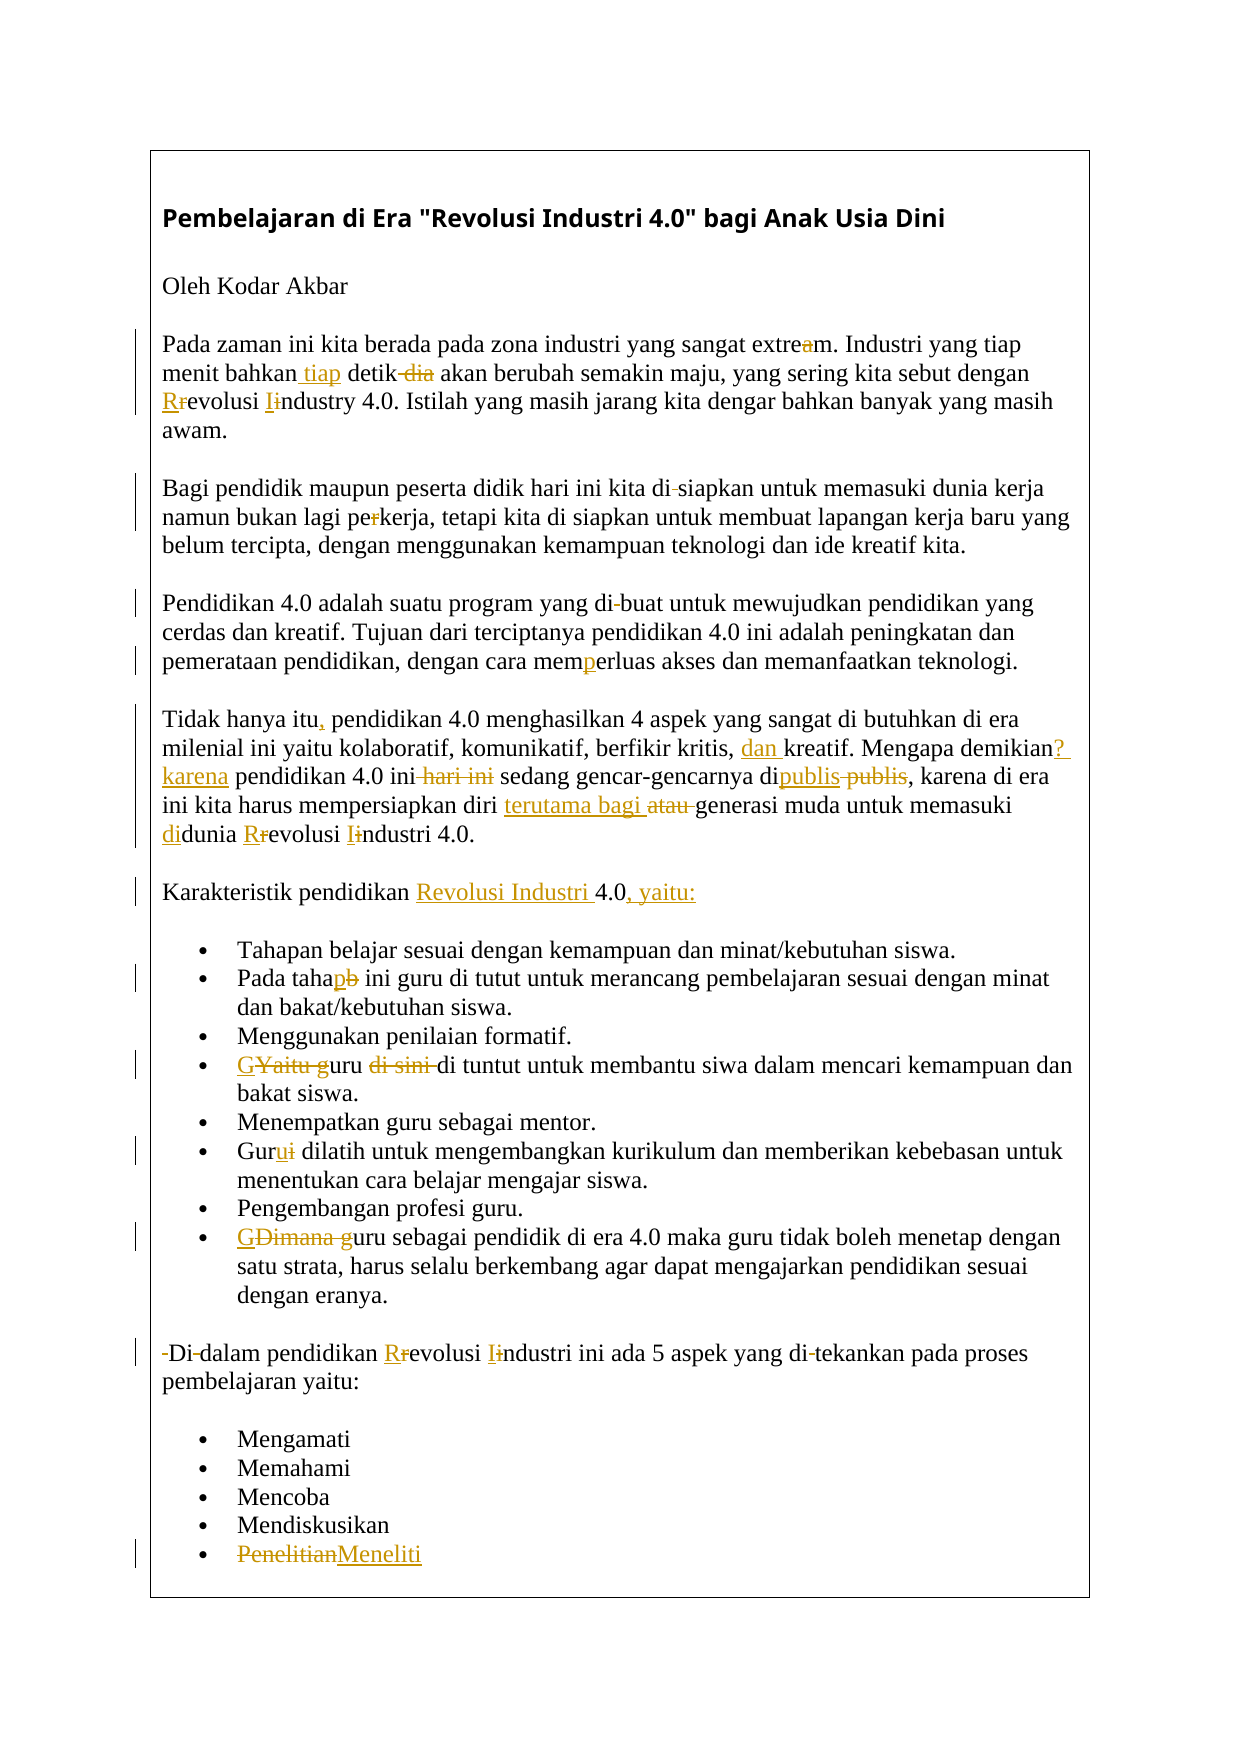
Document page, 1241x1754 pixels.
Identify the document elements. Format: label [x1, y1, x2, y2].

table_header [151, 151, 1089, 1597]
